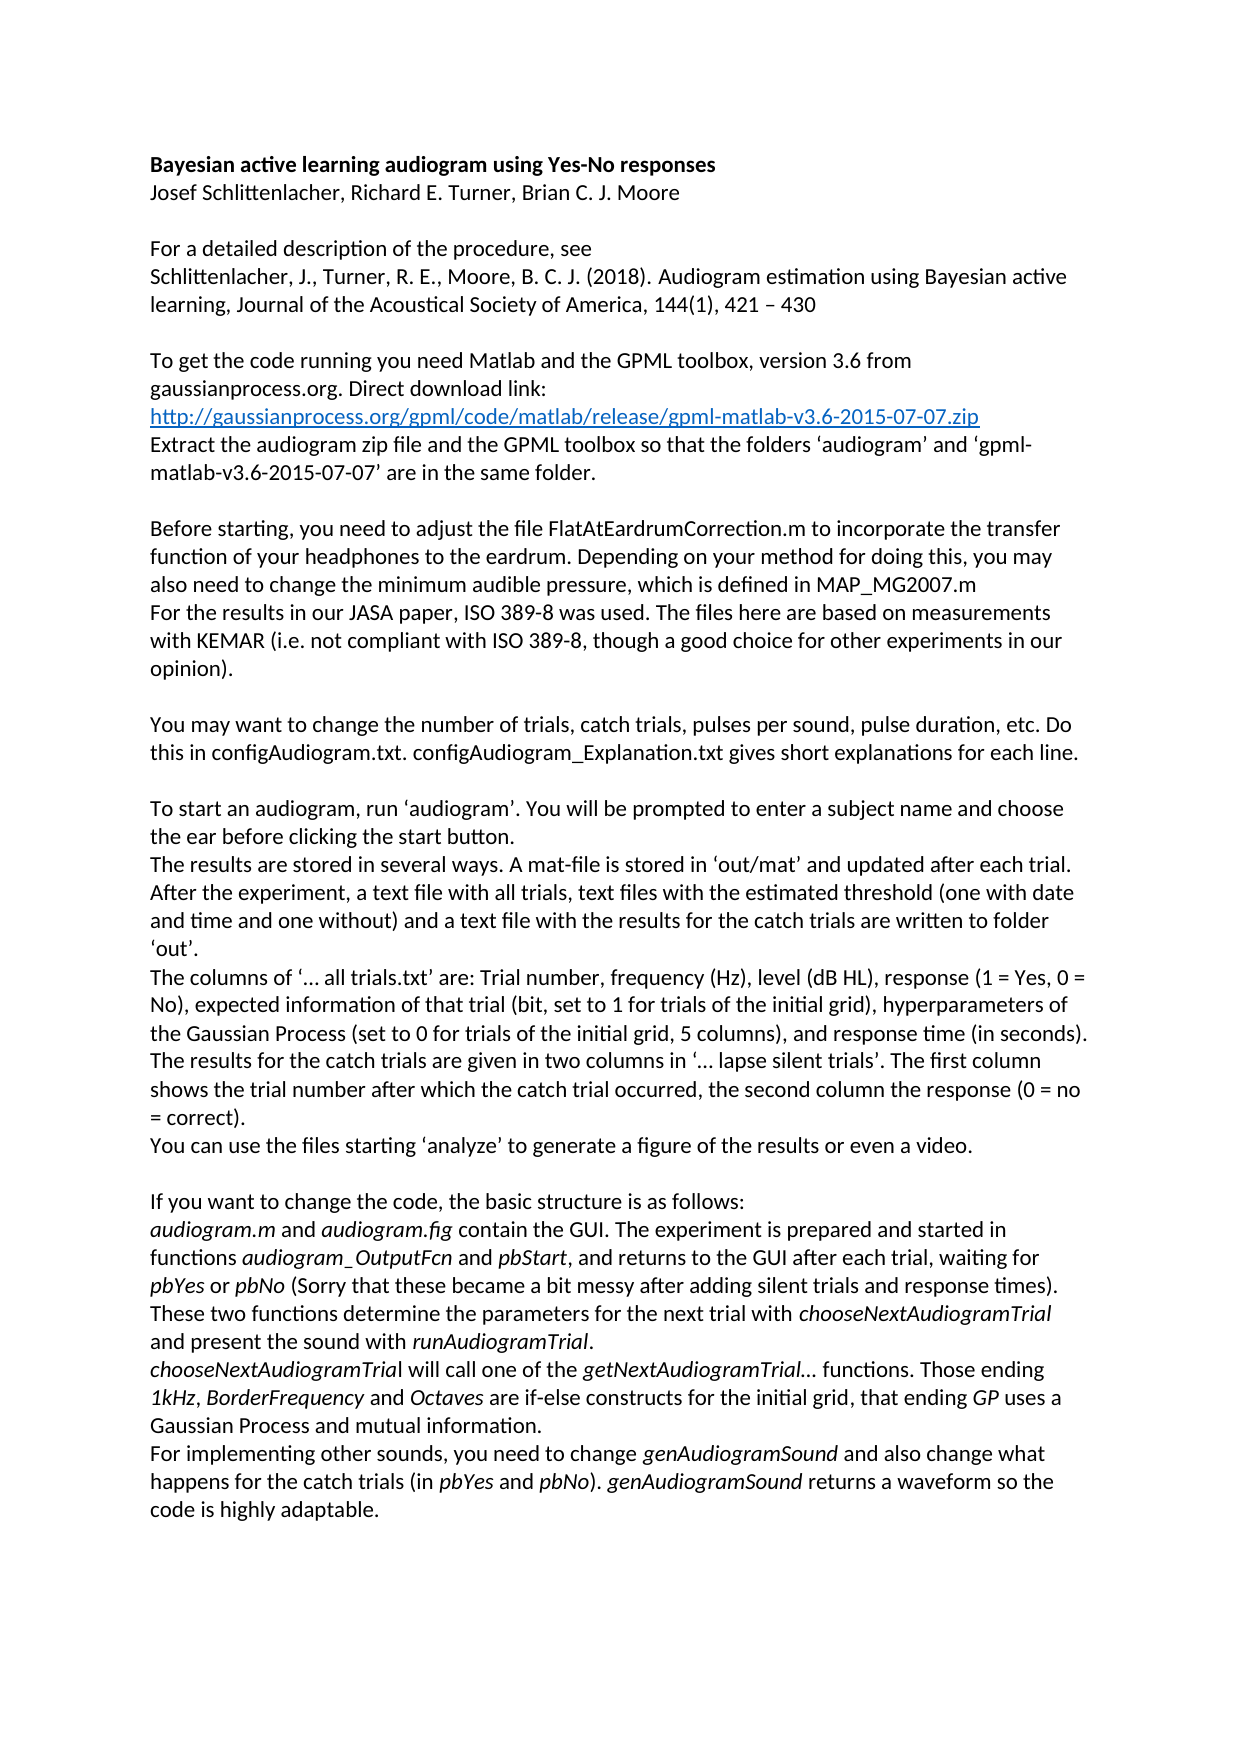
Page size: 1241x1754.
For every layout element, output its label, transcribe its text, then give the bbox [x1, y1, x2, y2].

text For a detailed description of the procedure, see [150, 234, 1090, 262]
text For the results in our JASA paper, ISO 389-8 was used. The files here are based on measurements with KEMAR (i.e. not compliant with ISO 389-8, though a good choice for other experiments in our opinion). [150, 598, 1090, 682]
text If you want to change the code, the basic structure is as follows: [150, 1187, 1090, 1215]
text For implementing other sounds, you need to change genAudiogramSound and also change what happens for the catch trials (in pbYes and pbNo). genAudiogramSound returns a waveform so the code is highly adaptable. [150, 1439, 1090, 1523]
text Josef Schlittenlacher, Richard E. Turner, Brian C. J. Moore [150, 178, 1090, 206]
text You can use the files starting ‘analyze’ to generate a figure of the results or even a video. [150, 1131, 1090, 1159]
text The results are stored in several ways. A mat-file is stored in ‘out/mat’ and updated after each trial. After the experiment, a text file with all trials, text files with the estimated threshold (one with date and time and one without) and a text file with the results for the catch trials are written to folder ‘out’. [150, 851, 1090, 963]
text To start an audiogram, run ‘audiogram’. You will be prompted to enter a subject name and choose the ear before clicking the start button. [150, 794, 1090, 851]
text chooseNextAudiogramTrial will call one of the getNextAudiogramTrial… functions. Those ending 1kHz, BorderFrequency and Octaves are if-else constructs for the initial grid, that ending GP uses a Gaussian Process and mutual information. [150, 1355, 1090, 1439]
text Before starting, you need to adjust the file FlatAtEardrumCorrection.m to incorporate the transfer function of your headphones to the eardrum. Depending on your method for doing this, you may also need to change the minimum audible pressure, which is defined in MAP_MG2007.m [150, 514, 1090, 598]
text The results for the catch trials are given in two columns in ‘… lapse silent trials’. The first column shows the trial number after which the catch trial occurred, the second column the response (0 = no = correct). [150, 1047, 1090, 1131]
text audiogram.m and audiogram.fig contain the GUI. The experiment is prepared and started in functions audiogram_OutputFcn and pbStart, and returns to the GUI after each trial, waiting for pbYes or pbNo (Sorry that these became a bit messy after adding silent trials and response times). These two functions determine the parameters for the next trial with chooseNextAudiogramTrial and present the sound with runAudiogramTrial. [150, 1215, 1090, 1355]
text Schlittenlacher, J., Turner, R. E., Moore, B. C. J. (2018). Audiogram estimation using Bayesian active learning, Journal of the Acoustical Society of America, 144(1), 421 – 430 [150, 262, 1090, 318]
text Bayesian active learning audiogram using Yes-No responses [150, 150, 1090, 178]
text To get the code running you need Matlab and the GPML toolbox, version 3.6 from gaussianprocess.org. Direct download link: http://gaussianprocess.org/gpml/code/matlab/release/gpml-matlab-v3.6-2015-07-07.zip [150, 346, 1090, 430]
text Extract the audiogram zip file and the GPML toolbox so that the folders ‘audiogram’ and ‘gpml-matlab-v3.6-2015-07-07’ are in the same folder. [150, 430, 1090, 486]
text The columns of ‘… all trials.txt’ are: Trial number, frequency (Hz), level (dB HL), response (1 = Yes, 0 = No), expected information of that trial (bit, set to 1 for trials of the initial grid), hyperparameters of the Gaussian Process (set to 0 for trials of the initial grid, 5 columns), and response time (in seconds). [150, 963, 1090, 1047]
text You may want to change the number of trials, catch trials, pulses per sound, pulse duration, etc. Do this in configAudiogram.txt. configAudiogram_Explanation.txt gives short explanations for each line. [150, 710, 1090, 766]
